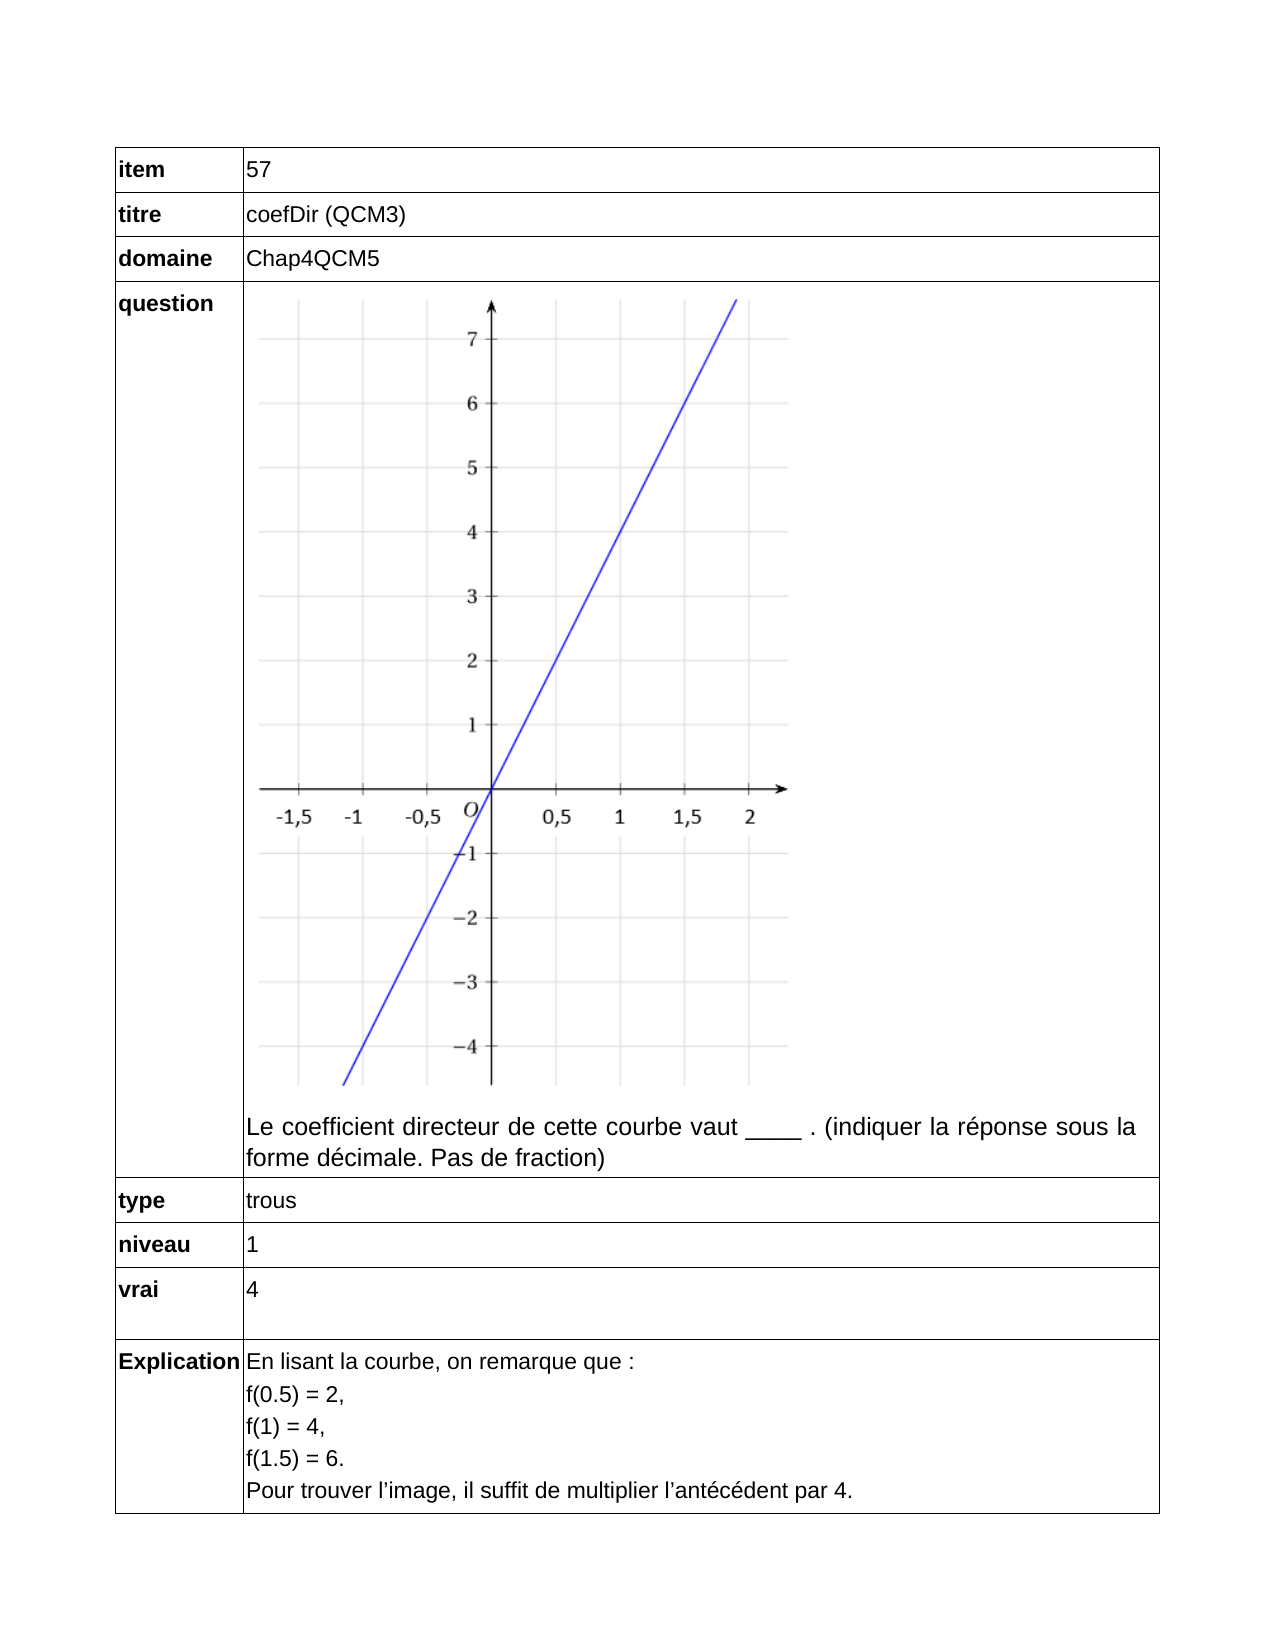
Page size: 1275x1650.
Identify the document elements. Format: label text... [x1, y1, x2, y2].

table_cell type [116, 1178, 243, 1222]
table_cell 4 [244, 1268, 1159, 1339]
table_header item [116, 148, 243, 191]
table_cell Explication [116, 1340, 243, 1513]
picture [245, 284, 814, 1110]
table_cell coefDir (QCM3) [244, 193, 1159, 236]
table_cell Chap4QCM5 [244, 237, 1159, 281]
table_cell domaine [116, 237, 243, 281]
table_cell titre [116, 193, 243, 236]
table_cell 1 [244, 1223, 1159, 1266]
table_cell question [116, 282, 243, 1177]
table_cell trous [244, 1178, 1159, 1222]
table_cell vrai [116, 1268, 243, 1339]
table_cell Le coefficient directeur de cette courbe vaut ____ . (indiquer la réponse sous la forme décimale. Pas de fraction) [244, 282, 1159, 1177]
table_header 57 [244, 148, 1159, 191]
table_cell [244, 1340, 1159, 1513]
table_cell niveau [116, 1223, 243, 1266]
